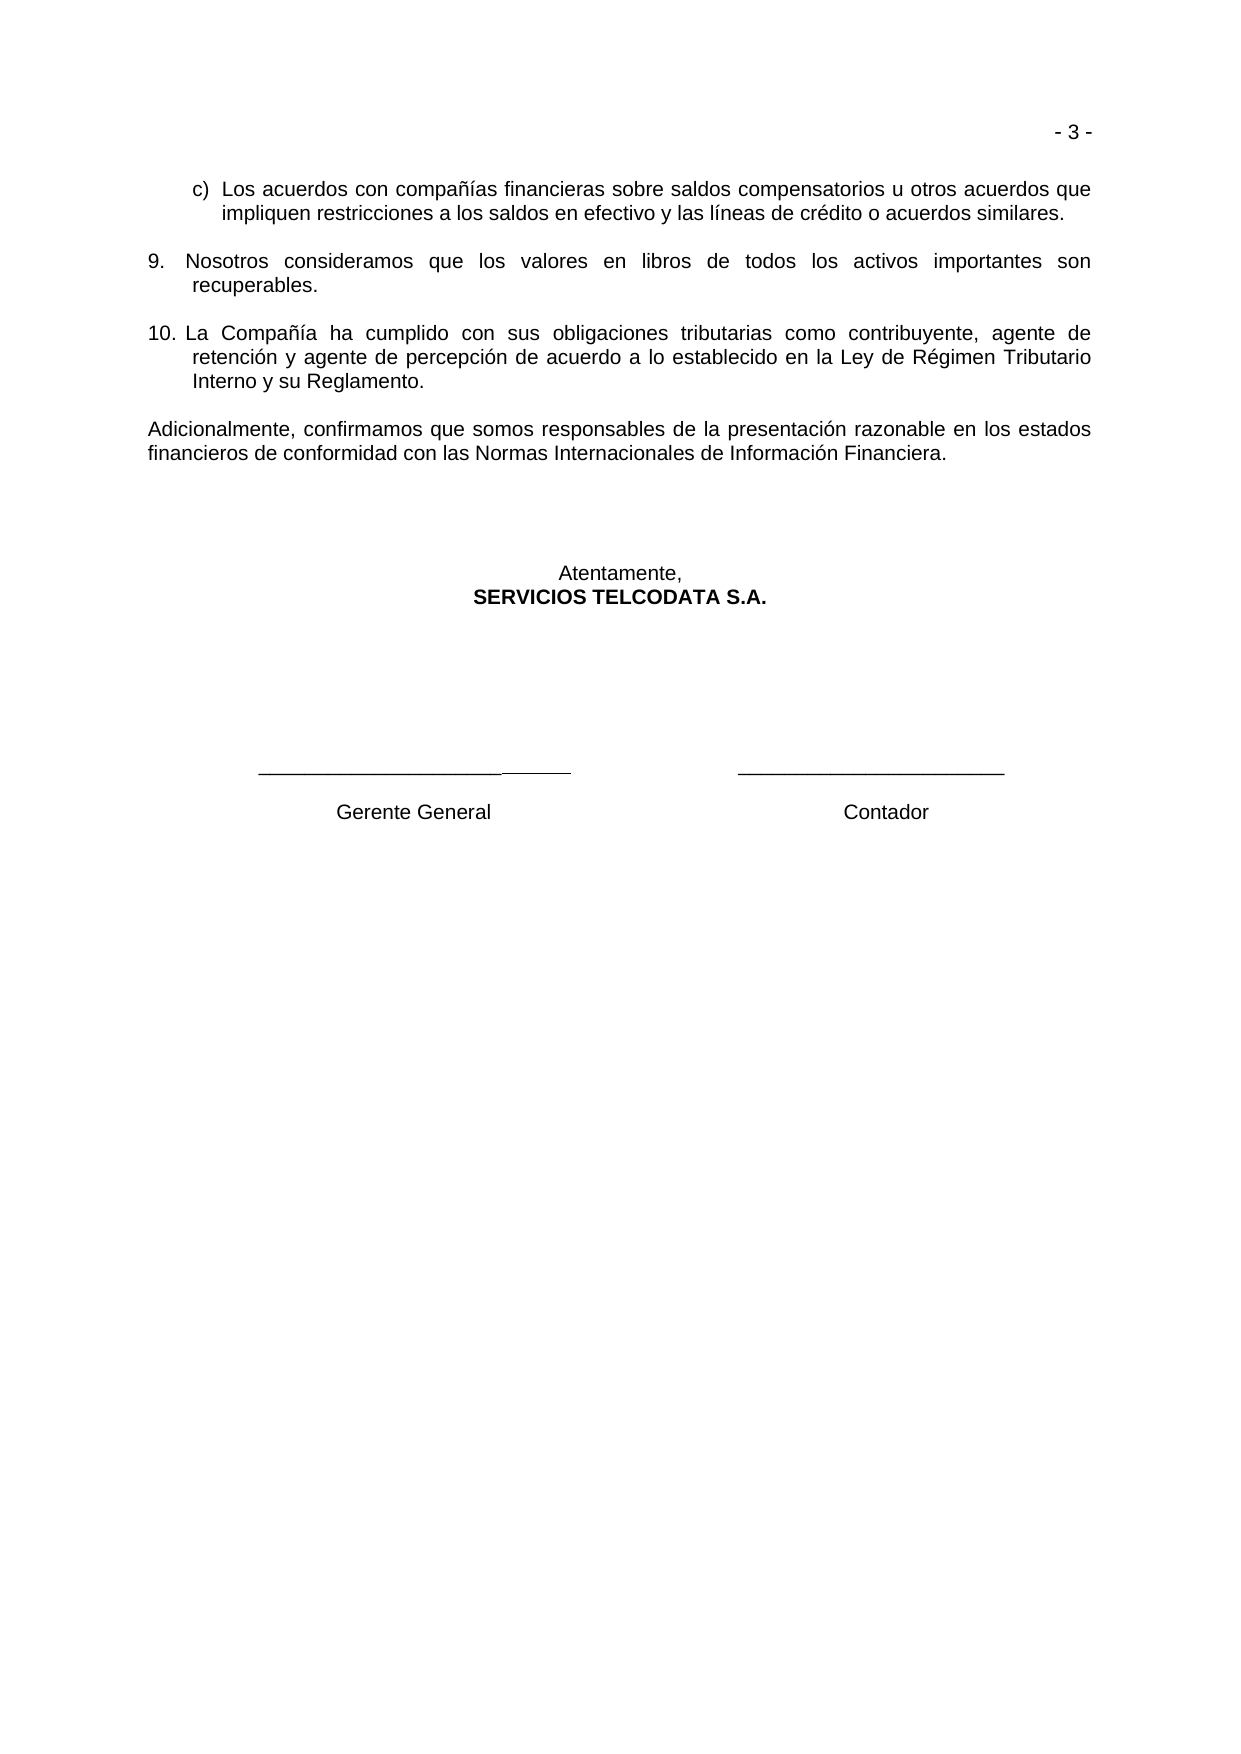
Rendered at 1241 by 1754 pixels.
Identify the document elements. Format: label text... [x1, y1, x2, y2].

list ha cumplido con sus obligaciones tributarias como contribuyente, agente de retención y agente de percepción de acuerdo a lo establecido en de Régimen Tributario Interno y su Reglamento. [148, 321, 1092, 393]
text Atentamente, [148, 561, 1092, 584]
text Gerente General Contador [148, 800, 1092, 824]
text _____________________ _______________________ [148, 752, 1092, 776]
text SERVICIOS TELCODATA S.A. [148, 584, 1092, 608]
list Los acuerdos con compañías financieras sobre saldos compensatorios u otros acuerdos que impliquen restricciones a los saldos en efectivo y las líneas de crédito o acuerdos similares. [192, 177, 1092, 225]
list Nosotros consideramos que los valores en libros de todos los activos importantes son recuperables. [148, 249, 1092, 297]
text Adicionalmente, confirmamos que somos responsables de la presentación razonable en los estados financieros de conformidad con las Normas Internacionales de Información Financiera. [148, 417, 1092, 465]
